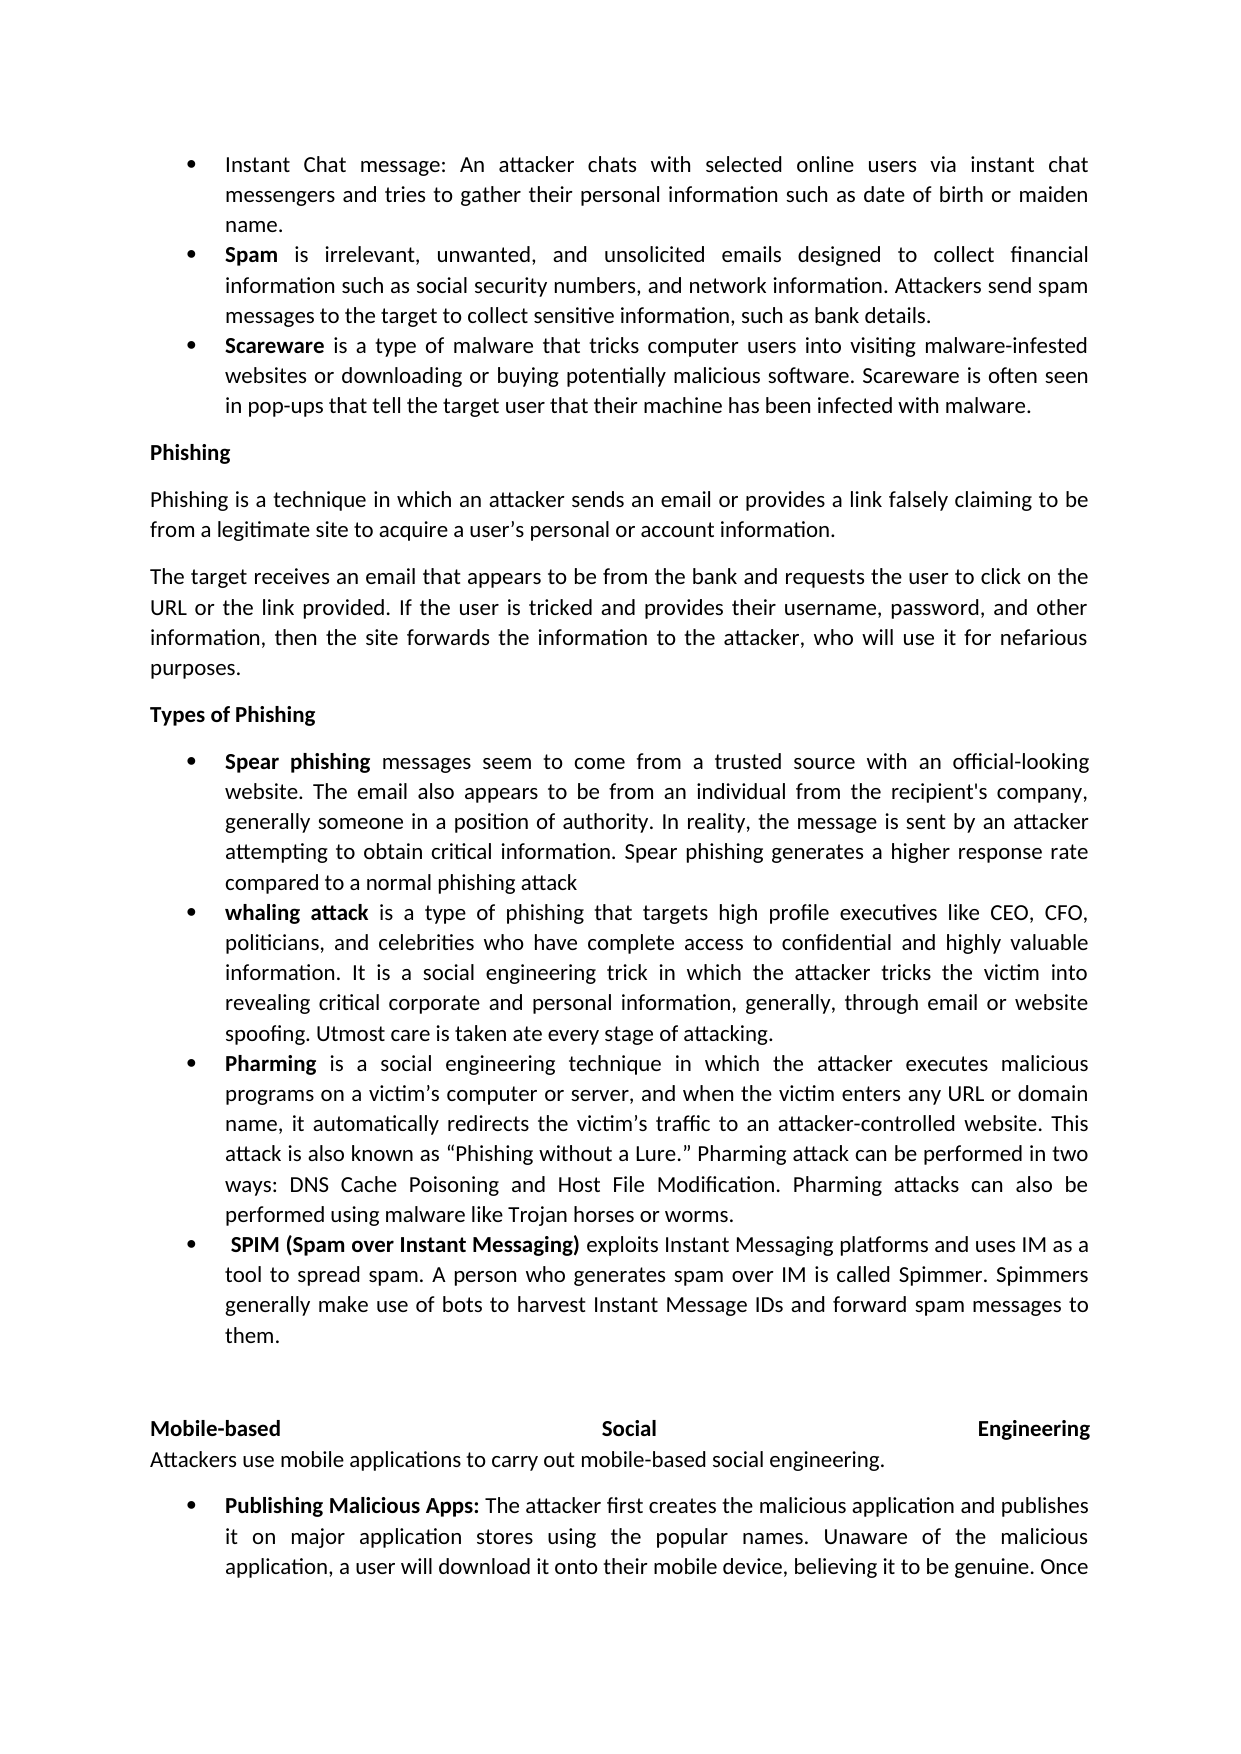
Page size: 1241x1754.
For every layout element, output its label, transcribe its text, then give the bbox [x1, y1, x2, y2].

text Types of Phishing [150, 700, 1090, 728]
list Spam is irrelevant, unwanted, and unsolicited emails designed to collect financial information such as social security numbers, and network information. Attackers send spam messages to the target to collect sensitive information, such as bank details. [187, 241, 1090, 329]
list Instant Chat message: An attacker chats with selected online users via instant chat messengers and tries to gather their personal information such as date of birth or maiden name. [187, 150, 1090, 238]
list SPIM (Spam over Instant Messaging) exploits Instant Messaging platforms and uses IM as a tool to spread spam. A person who generates spam over IM is called Spimmer. Spimmers generally make use of bots to harvest Instant Message IDs and forward spam messages to them. [187, 1230, 1090, 1349]
list Spear phishing messages seem to come from a trusted source with an official-looking website. The email also appears to be from an individual from the recipient's company, generally someone in a position of authority. In reality, the message is sent by an attacker attempting to obtain critical information. Spear phishing generates a higher response rate compared to a normal phishing attack [187, 747, 1090, 896]
text Mobile-based Social Engineering Attackers use mobile applications to carry out mobile-based social engineering. [150, 1414, 1090, 1473]
text Phishing [150, 438, 1090, 467]
text Phishing is a technique in which an attacker sends an email or provides a link falsely claiming to be from a legitimate site to acquire a user’s personal or account information. [150, 485, 1090, 544]
list Pharming is a social engineering technique in which the attacker executes malicious programs on a victim’s computer or server, and when the victim enters any URL or domain name, it automatically redirects the victim’s traffic to an attacker-controlled website. This attack is also known as “Phishing without a Lure.” Pharming attack can be performed in two ways: DNS Cache Poisoning and Host File Modification. Pharming attacks can also be performed using malware like Trojan horses or worms. [187, 1049, 1090, 1228]
list whaling attack is a type of phishing that targets high profile executives like CEO, CFO, politicians, and celebrities who have complete access to confidential and highly valuable information. It is a social engineering trick in which the attacker tricks the victim into revealing critical corporate and personal information, generally, through email or website spoofing. Utmost care is taken ate every stage of attacking. [187, 898, 1090, 1047]
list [187, 1492, 1090, 1580]
text The target receives an email that appears to be from the bank and requests the user to click on the URL or the link provided. If the user is tricked and provides their username, password, and other information, then the site forwards the information to the attacker, who will use it for nefarious purposes. [150, 562, 1090, 681]
list Scareware is a type of malware that tricks computer users into visiting malware-infested websites or downloading or buying potentially malicious software. Scareware is often seen in pop-ups that tell the target user that their machine has been infected with malware. [187, 331, 1090, 420]
